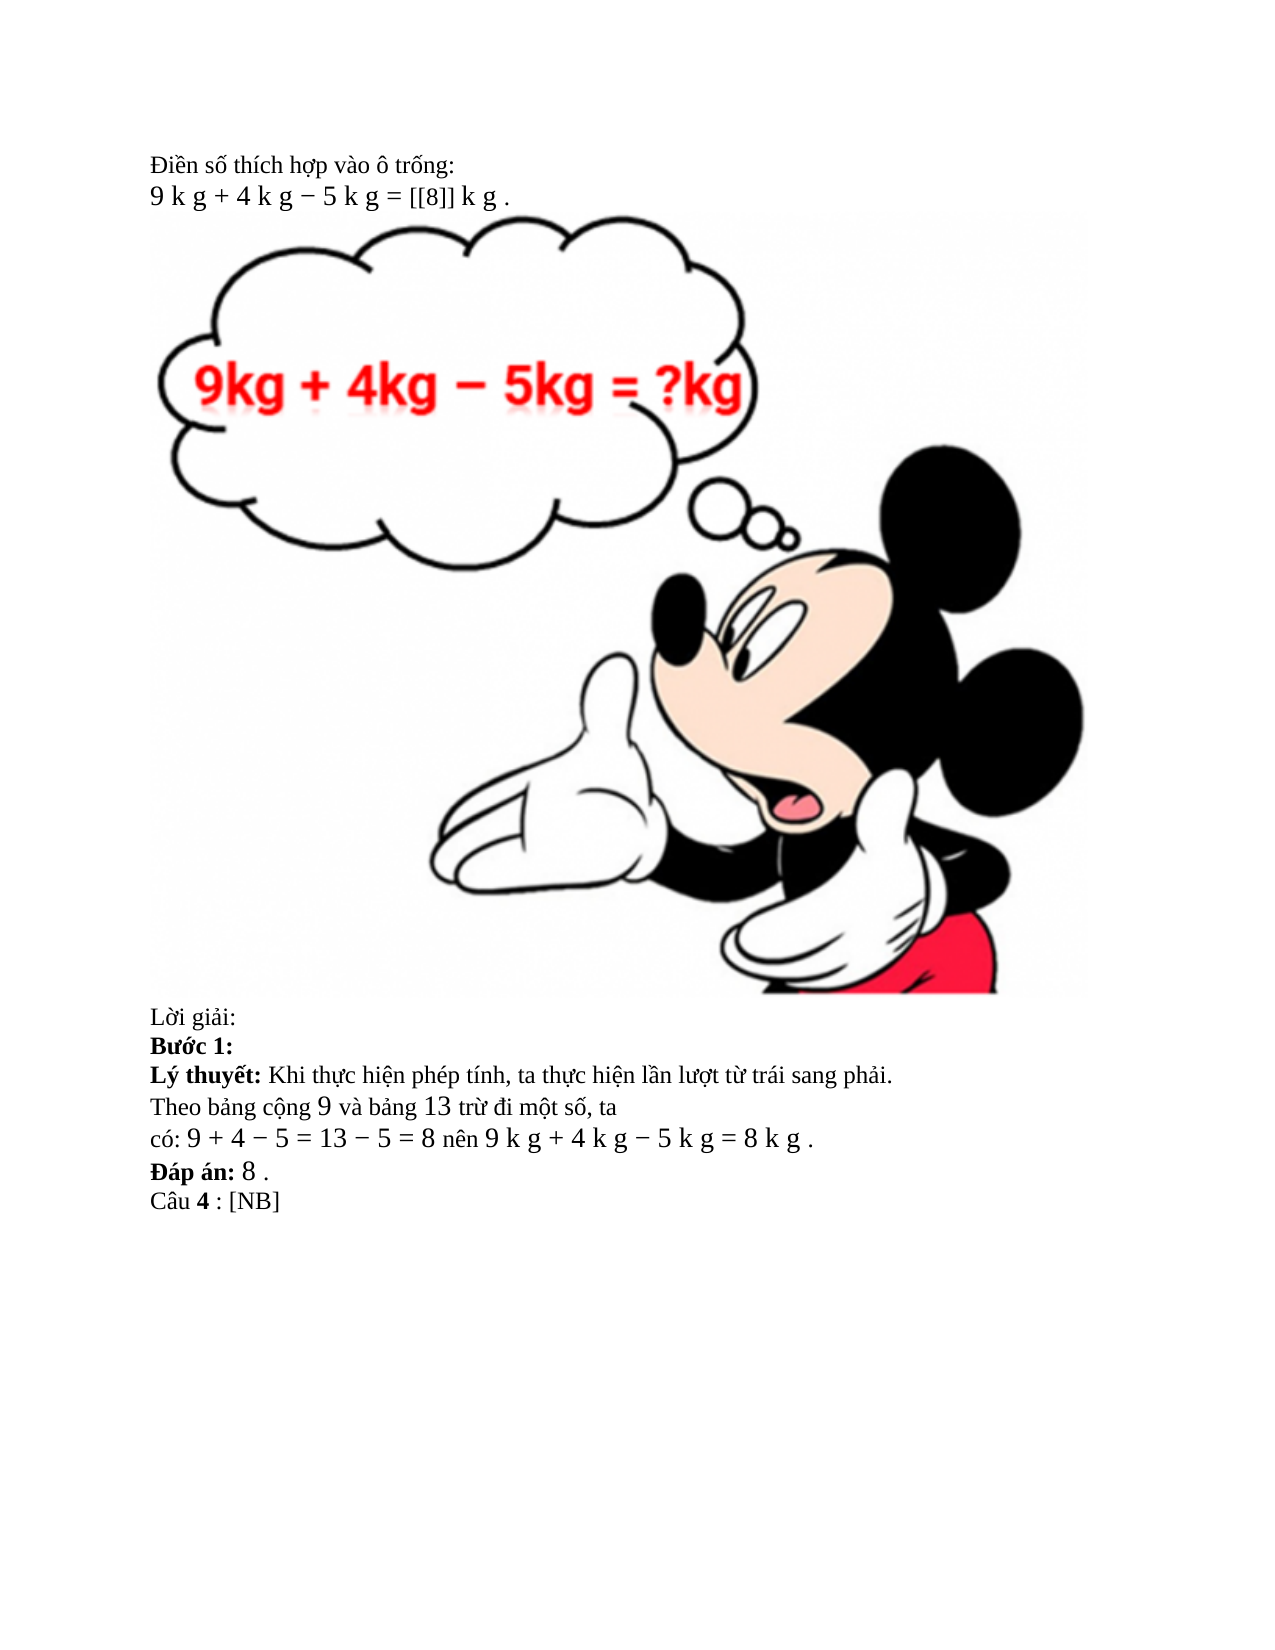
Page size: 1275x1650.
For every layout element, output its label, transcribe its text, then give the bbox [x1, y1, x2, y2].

text Lời giải: [150, 1002, 1125, 1031]
text Câu 4 : [NB] [150, 1186, 1125, 1215]
picture [150, 211, 1088, 998]
text Bước 1: [150, 1031, 1125, 1060]
text Lý thuyết: Khi thực hiện phép tính, ta thực hiện lần lượt từ trái sang phải. Theo bảng cộng 9 và bảng 13 trừ đi một số, ta có: 9 + 4 − 5 = 13 − 5 = 8 nên 9 k g + 4 k g − 5 k g = 8 k g . Đáp án: 8 . [150, 1060, 1125, 1186]
